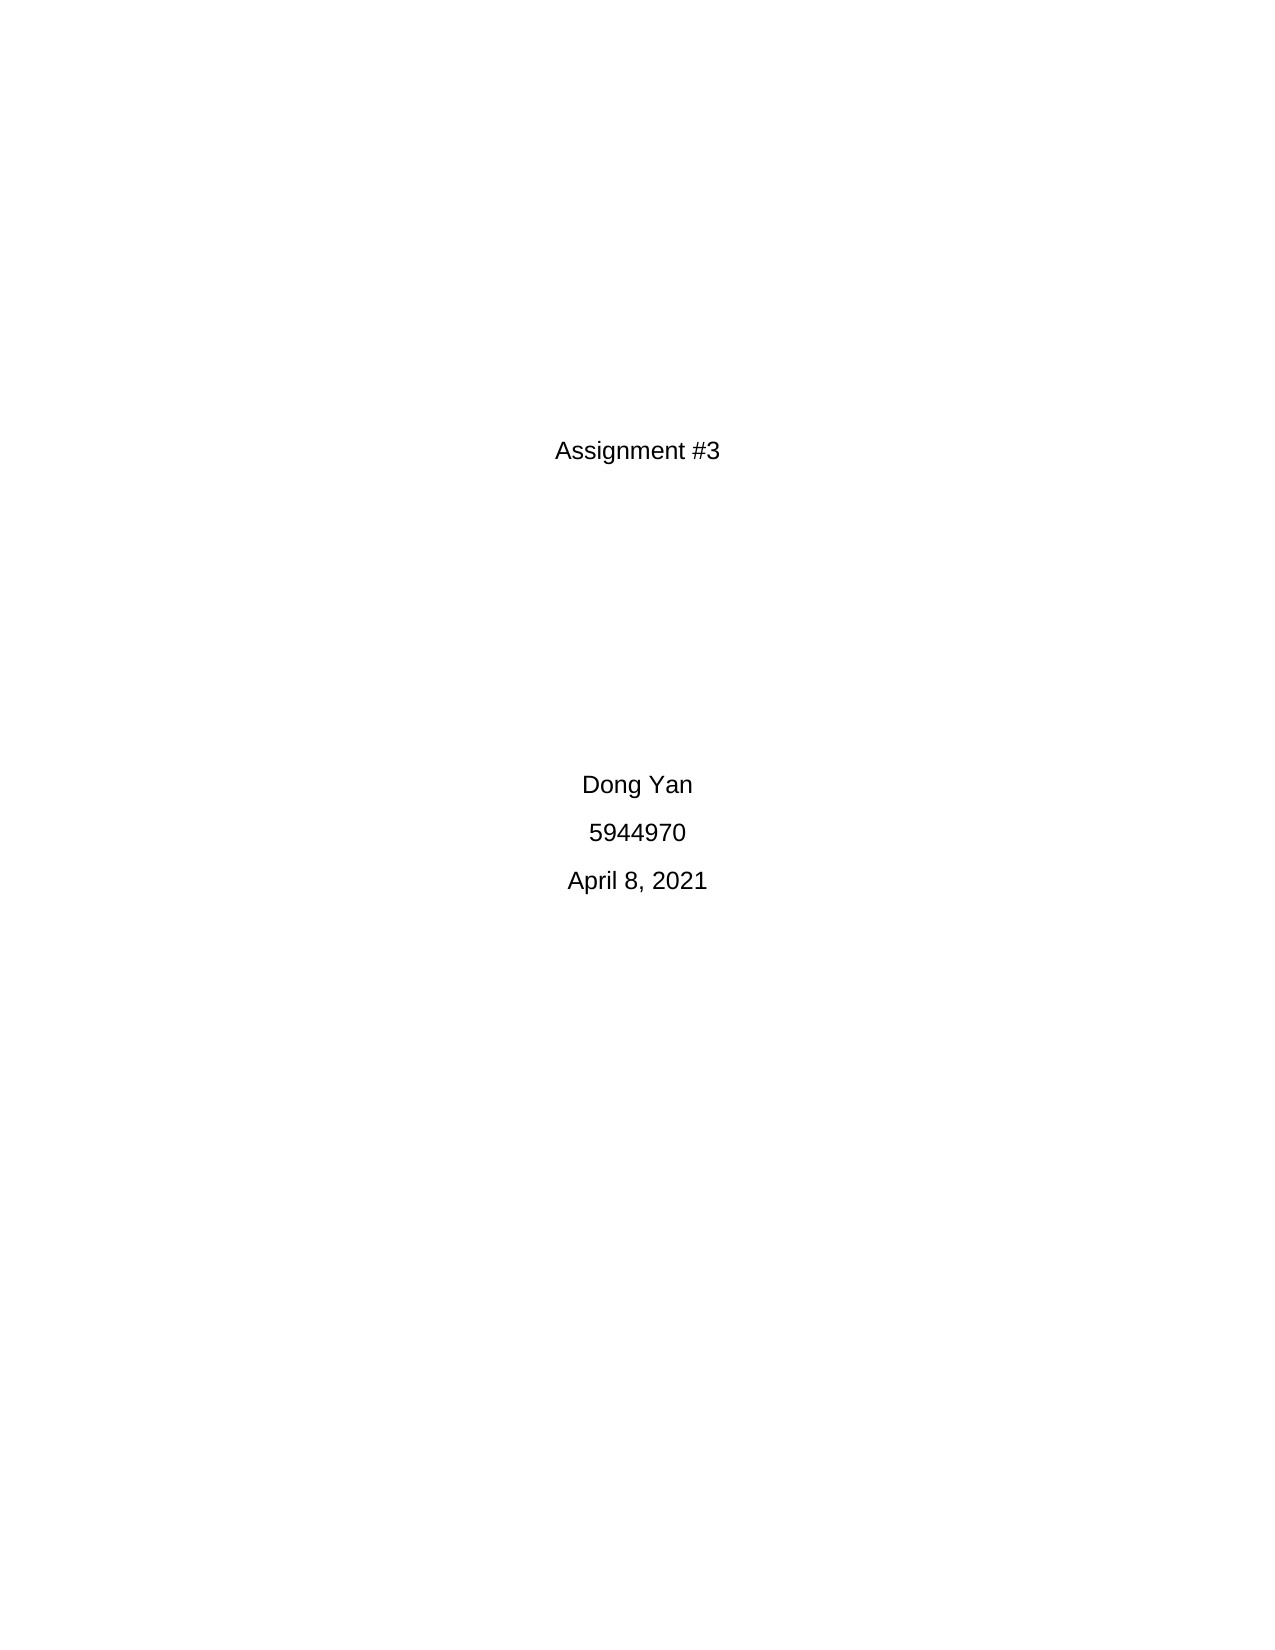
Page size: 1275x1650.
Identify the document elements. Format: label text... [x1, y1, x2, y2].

text Assignment #3 [150, 436, 1125, 465]
text 5944970 [150, 818, 1125, 847]
text April 8, 2021 [150, 866, 1125, 894]
text Dong Yan [150, 770, 1125, 799]
